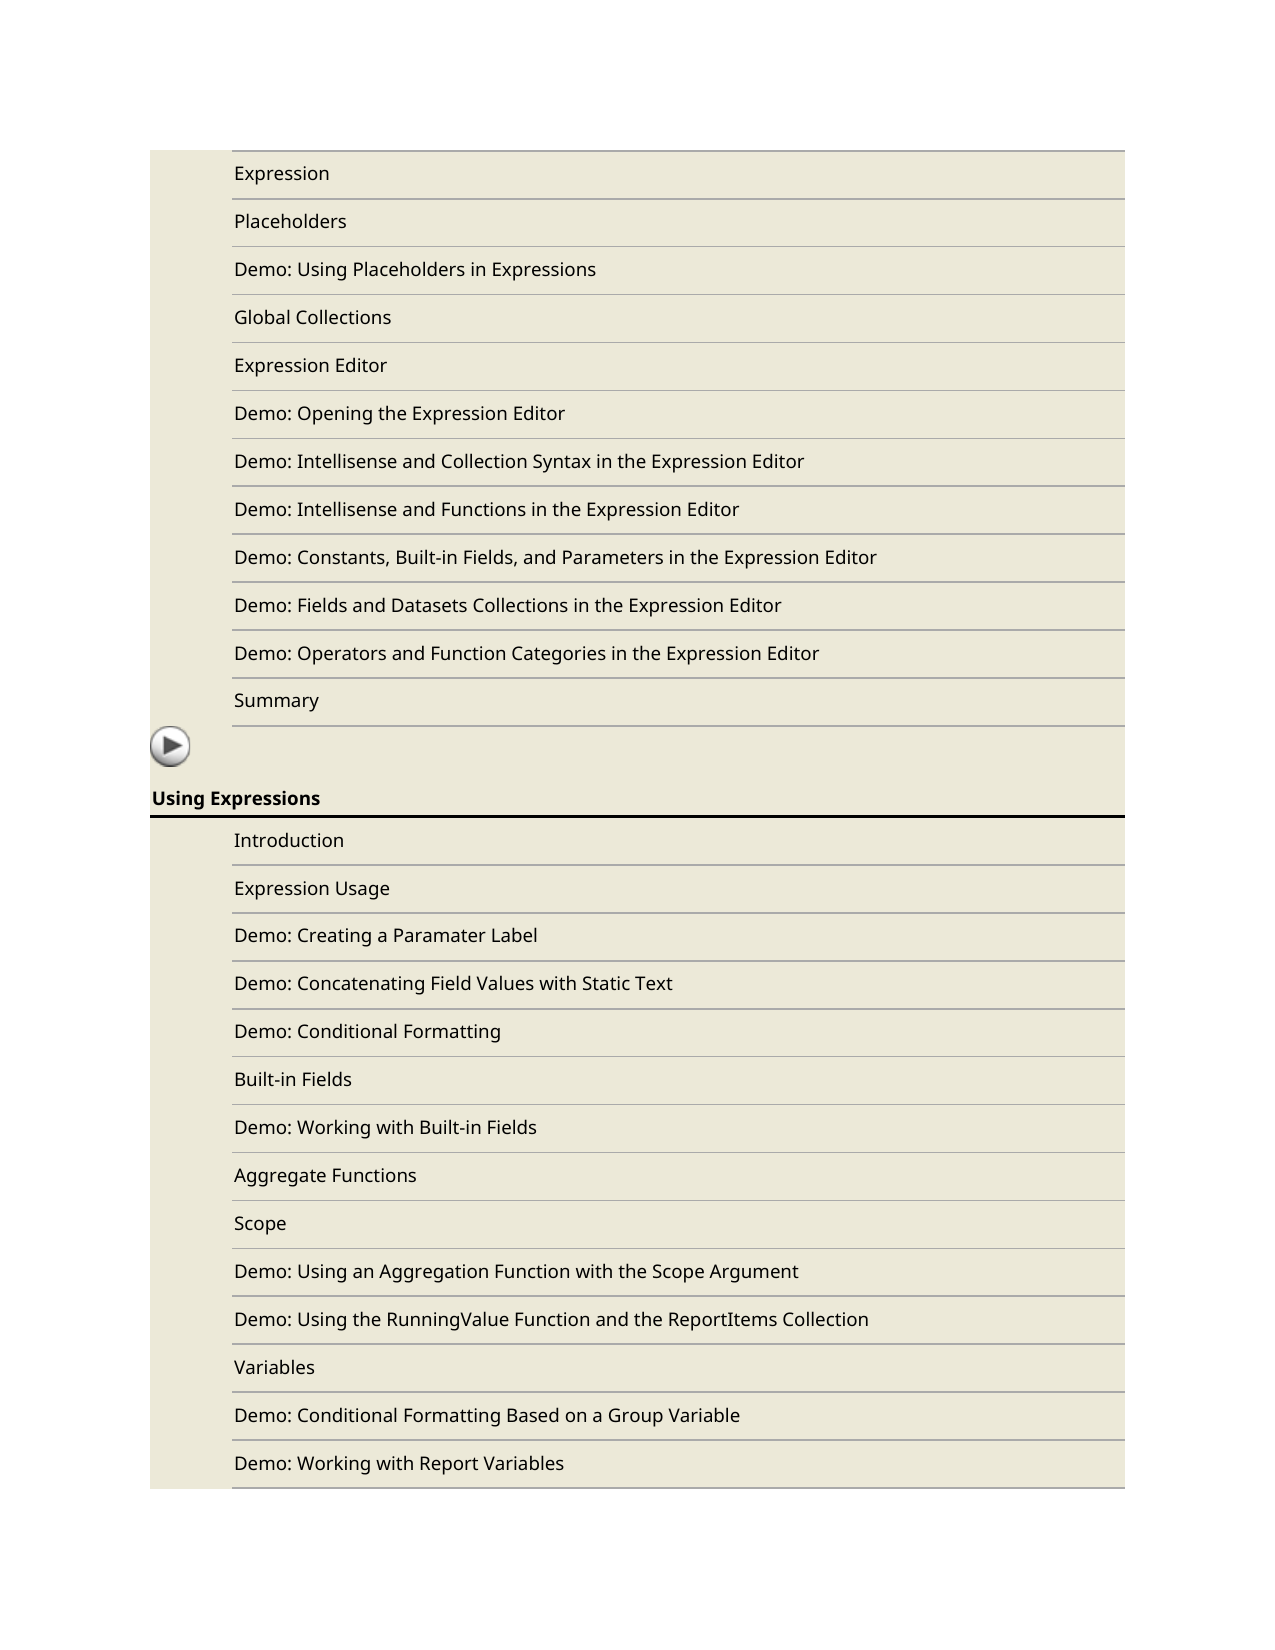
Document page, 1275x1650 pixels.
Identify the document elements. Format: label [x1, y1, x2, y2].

table_header [150, 150, 1125, 815]
table_header [150, 818, 1125, 1489]
picture [150, 726, 191, 767]
